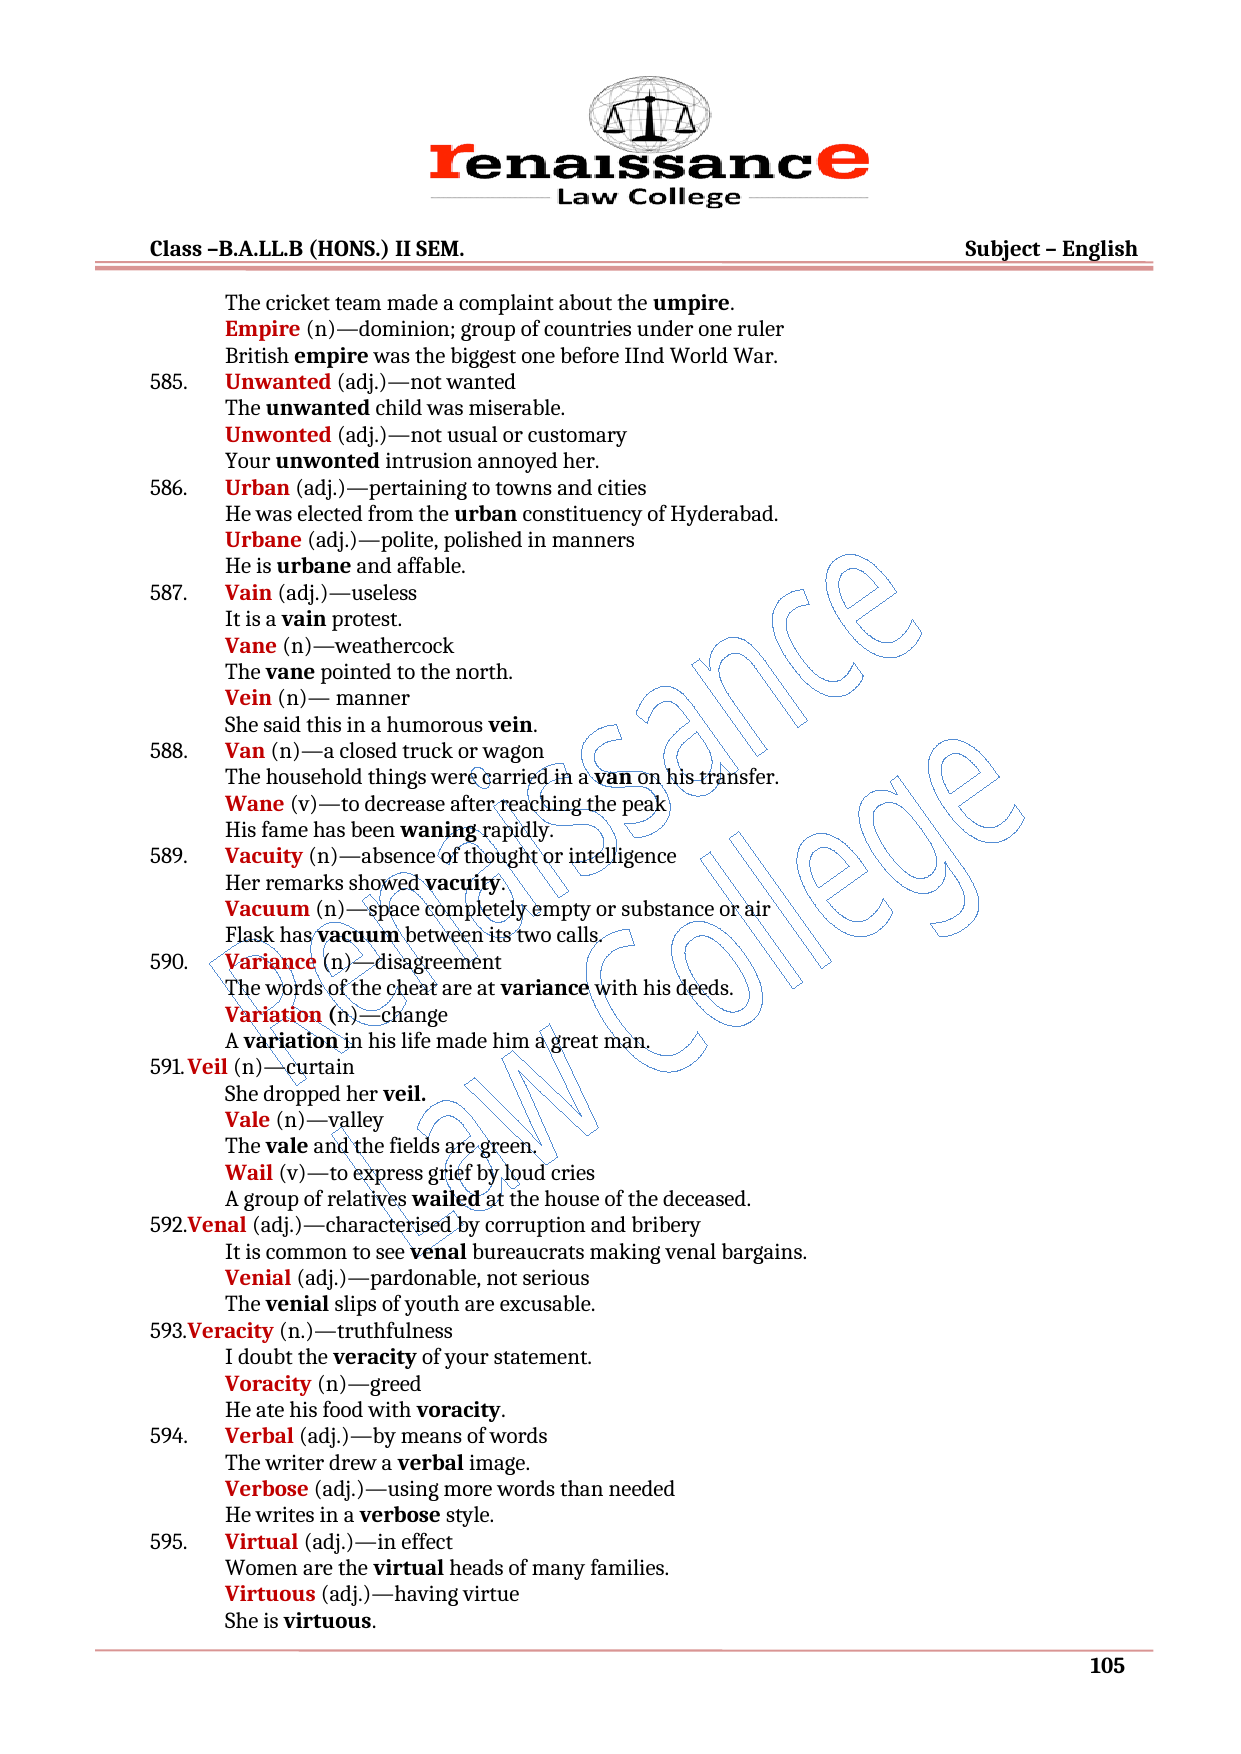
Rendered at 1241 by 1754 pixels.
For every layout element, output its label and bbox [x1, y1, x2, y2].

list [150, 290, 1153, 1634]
picture [406, 75, 897, 209]
